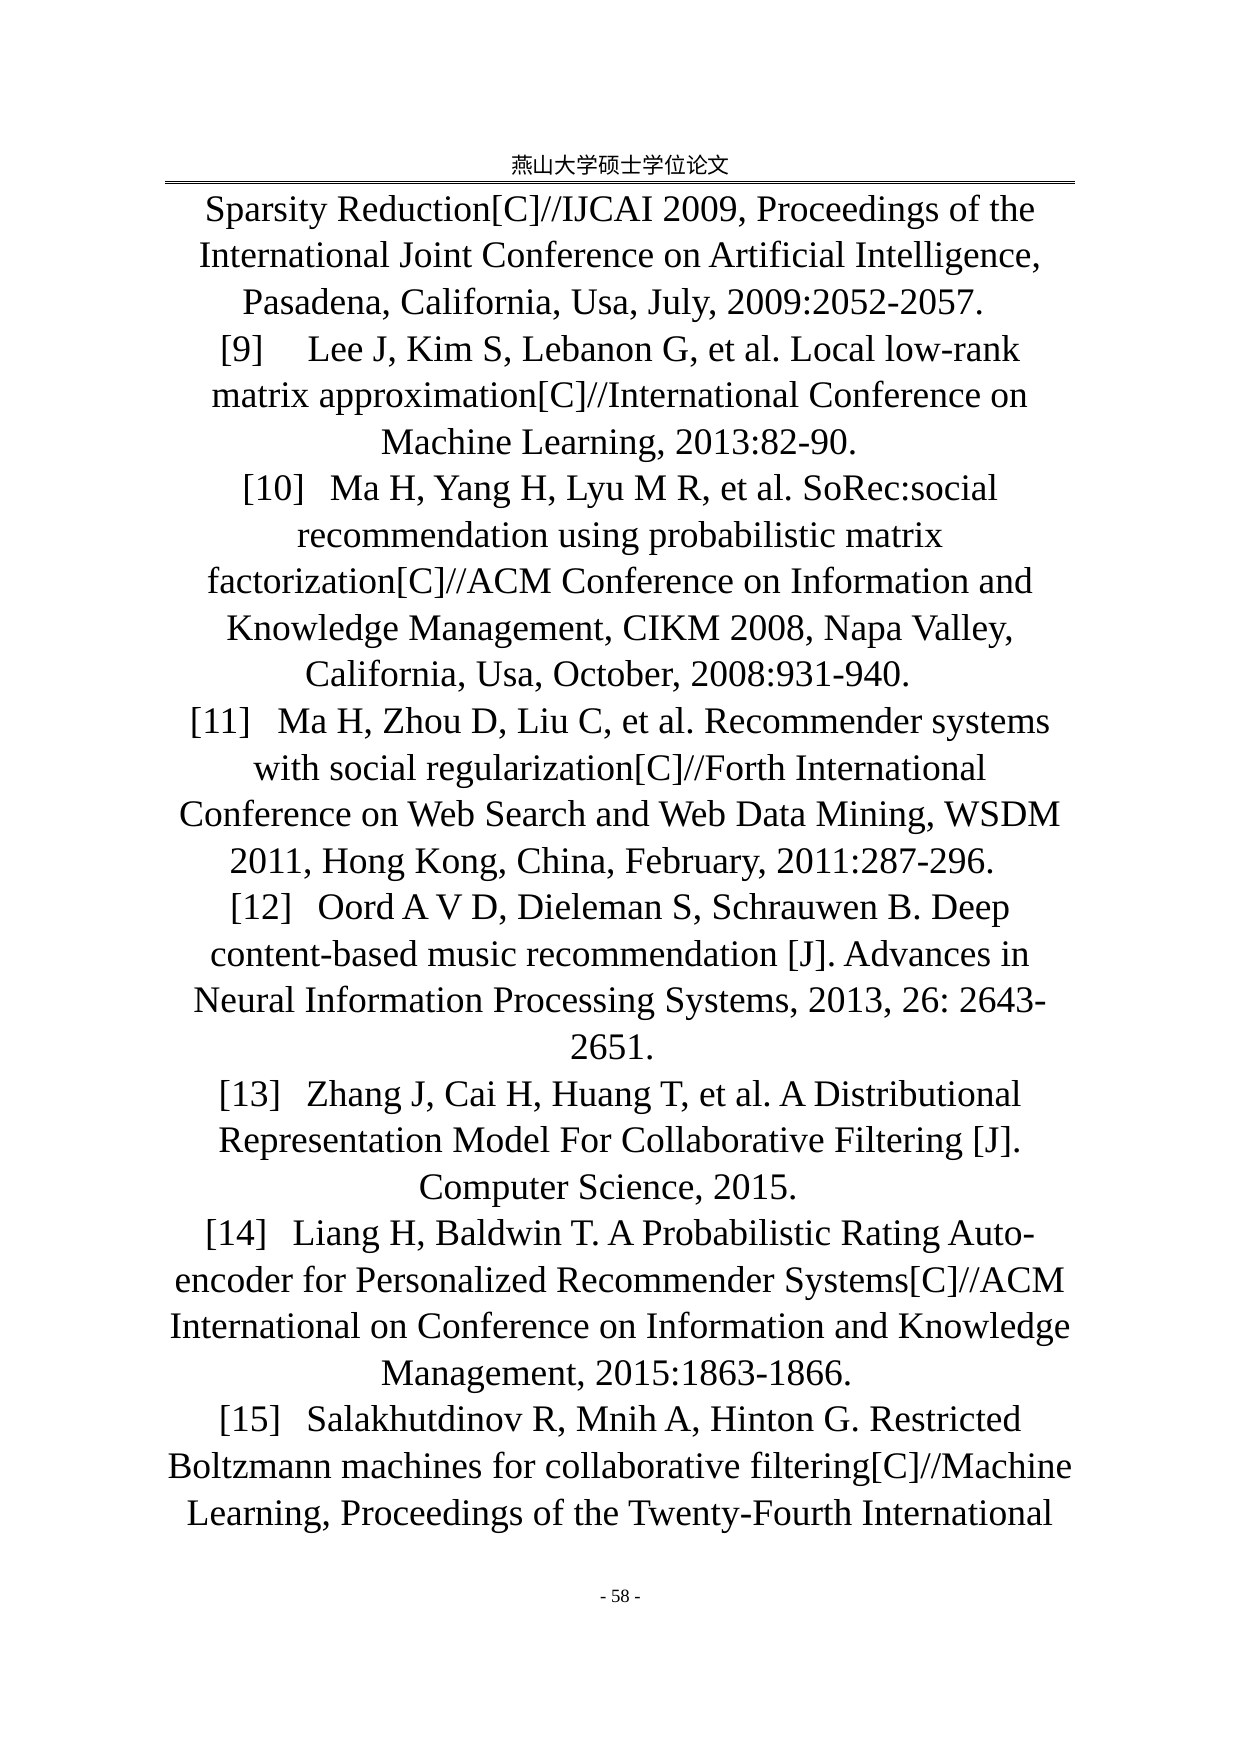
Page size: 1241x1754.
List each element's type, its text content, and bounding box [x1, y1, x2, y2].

text [14] Liang H, Baldwin T. A Probabilistic Rating Auto-encoder for Personalized Recommender Systems[C]//ACM International on Conference on Information and Knowledge Management, 2015:1863-1866. [166, 1209, 1074, 1395]
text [166, 184, 1074, 324]
text [10] Ma H, Yang H, Lyu M R, et al. SoRec:social recommendation using probabilistic matrix factorization[C]//ACM Conference on Information and Knowledge Management, CIKM 2008, Napa Valley, California, Usa, October, 2008:931-940. [166, 464, 1074, 697]
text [166, 1395, 1074, 1535]
text [11] Ma H, Zhou D, Liu C, et al. Recommender systems with social regularization[C]//Forth International Conference on Web Search and Web Data Mining, WSDM 2011, Hong Kong, China, February, 2011:287-296. [166, 697, 1074, 883]
text [9] Lee J, Kim S, Lebanon G, et al. Local low-rank matrix approximation[C]//International Conference on Machine Learning, 2013:82-90. [166, 324, 1074, 464]
text [13] Zhang J, Cai H, Huang T, et al. A Distributional Representation Model For Collaborative Filtering [J]. Computer Science, 2015. [166, 1069, 1074, 1209]
text [12] Oord A V D, Dieleman S, Schrauwen B. Deep content-based music recommendation [J]. Advances in Neural Information Processing Systems, 2013, 26: 2643-2651. [166, 883, 1074, 1069]
